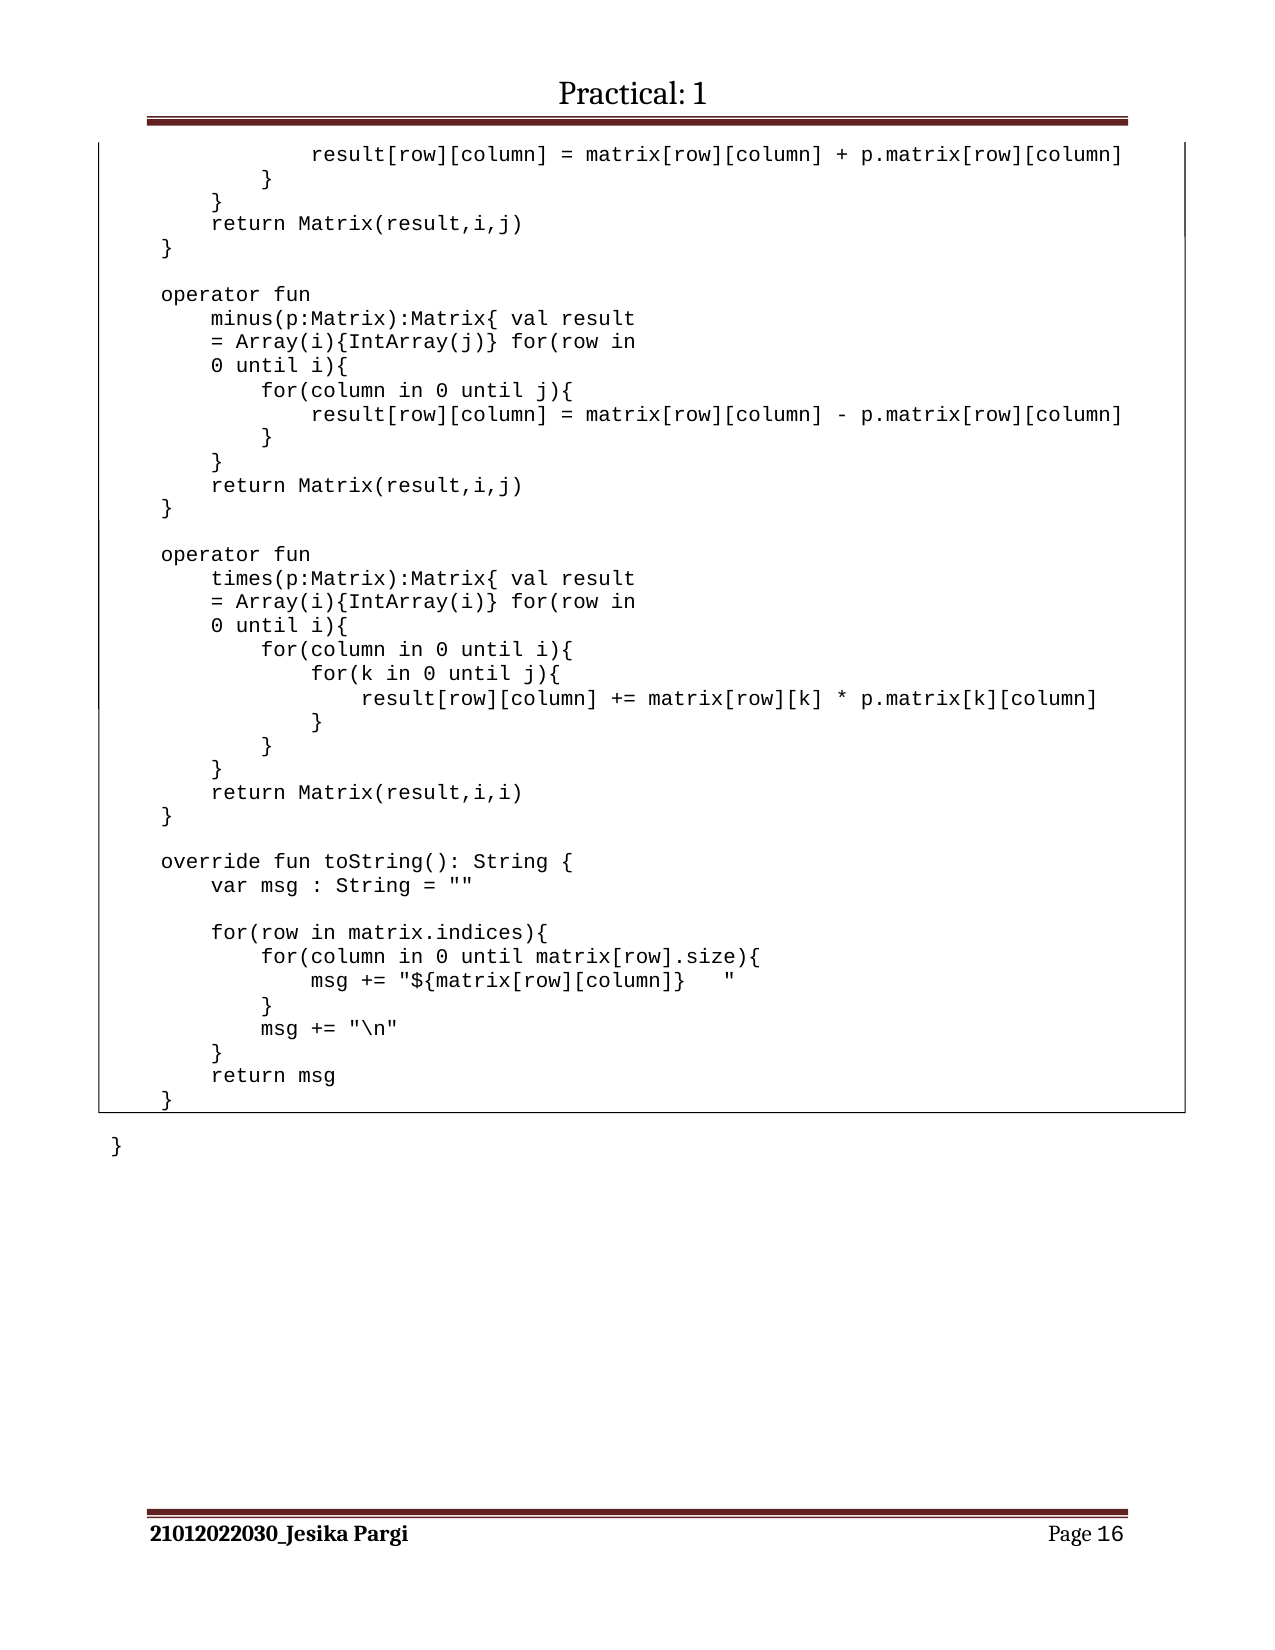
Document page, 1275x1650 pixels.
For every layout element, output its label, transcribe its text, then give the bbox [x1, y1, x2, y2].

text operator fun minus(p:Matrix):Matrix{ val result = Array(i){IntArray(j)} for(row in 0 until i){ [161, 284, 638, 379]
text for(column in 0 until j){ [261, 379, 1198, 402]
text result[row][column] = matrix[row][column] - p.matrix[row][column] [311, 402, 1198, 426]
text msg += "\n" [261, 1017, 1198, 1040]
text result[row][column] += matrix[row][k] * p.matrix[k][column] [361, 686, 1198, 710]
text } [161, 497, 1198, 521]
text return msg [211, 1064, 1198, 1088]
text override fun toString(): String { var msg : String = "" [161, 851, 575, 898]
text for(column in 0 until i){ for(k in 0 until j){ [261, 639, 575, 686]
text operator fun times(p:Matrix):Matrix{ val result = Array(i){IntArray(i)} for(row in 0 until i){ [161, 544, 638, 639]
text } [211, 450, 1198, 473]
text } [311, 710, 1198, 733]
text } [161, 1088, 1198, 1111]
text } [261, 166, 1198, 190]
text } [261, 426, 1198, 450]
text } [211, 757, 1198, 781]
text return Matrix(result,i,i) [211, 781, 1198, 804]
text } [261, 993, 1198, 1017]
text } [161, 804, 1198, 828]
text return Matrix(result,i,j) [211, 213, 1198, 237]
text } [211, 190, 1198, 213]
text result[row][column] = matrix[row][column] + p.matrix[row][column] [311, 143, 1198, 166]
text } [161, 237, 1198, 261]
text for(row in matrix.indices){ [211, 922, 1198, 946]
text } [211, 1040, 1198, 1064]
text } [110, 1135, 1198, 1158]
text for(column in 0 until matrix[row].size){ msg += "${matrix[row][column]} " [261, 946, 761, 993]
text } [261, 733, 1198, 757]
text return Matrix(result,i,j) [211, 473, 1198, 497]
